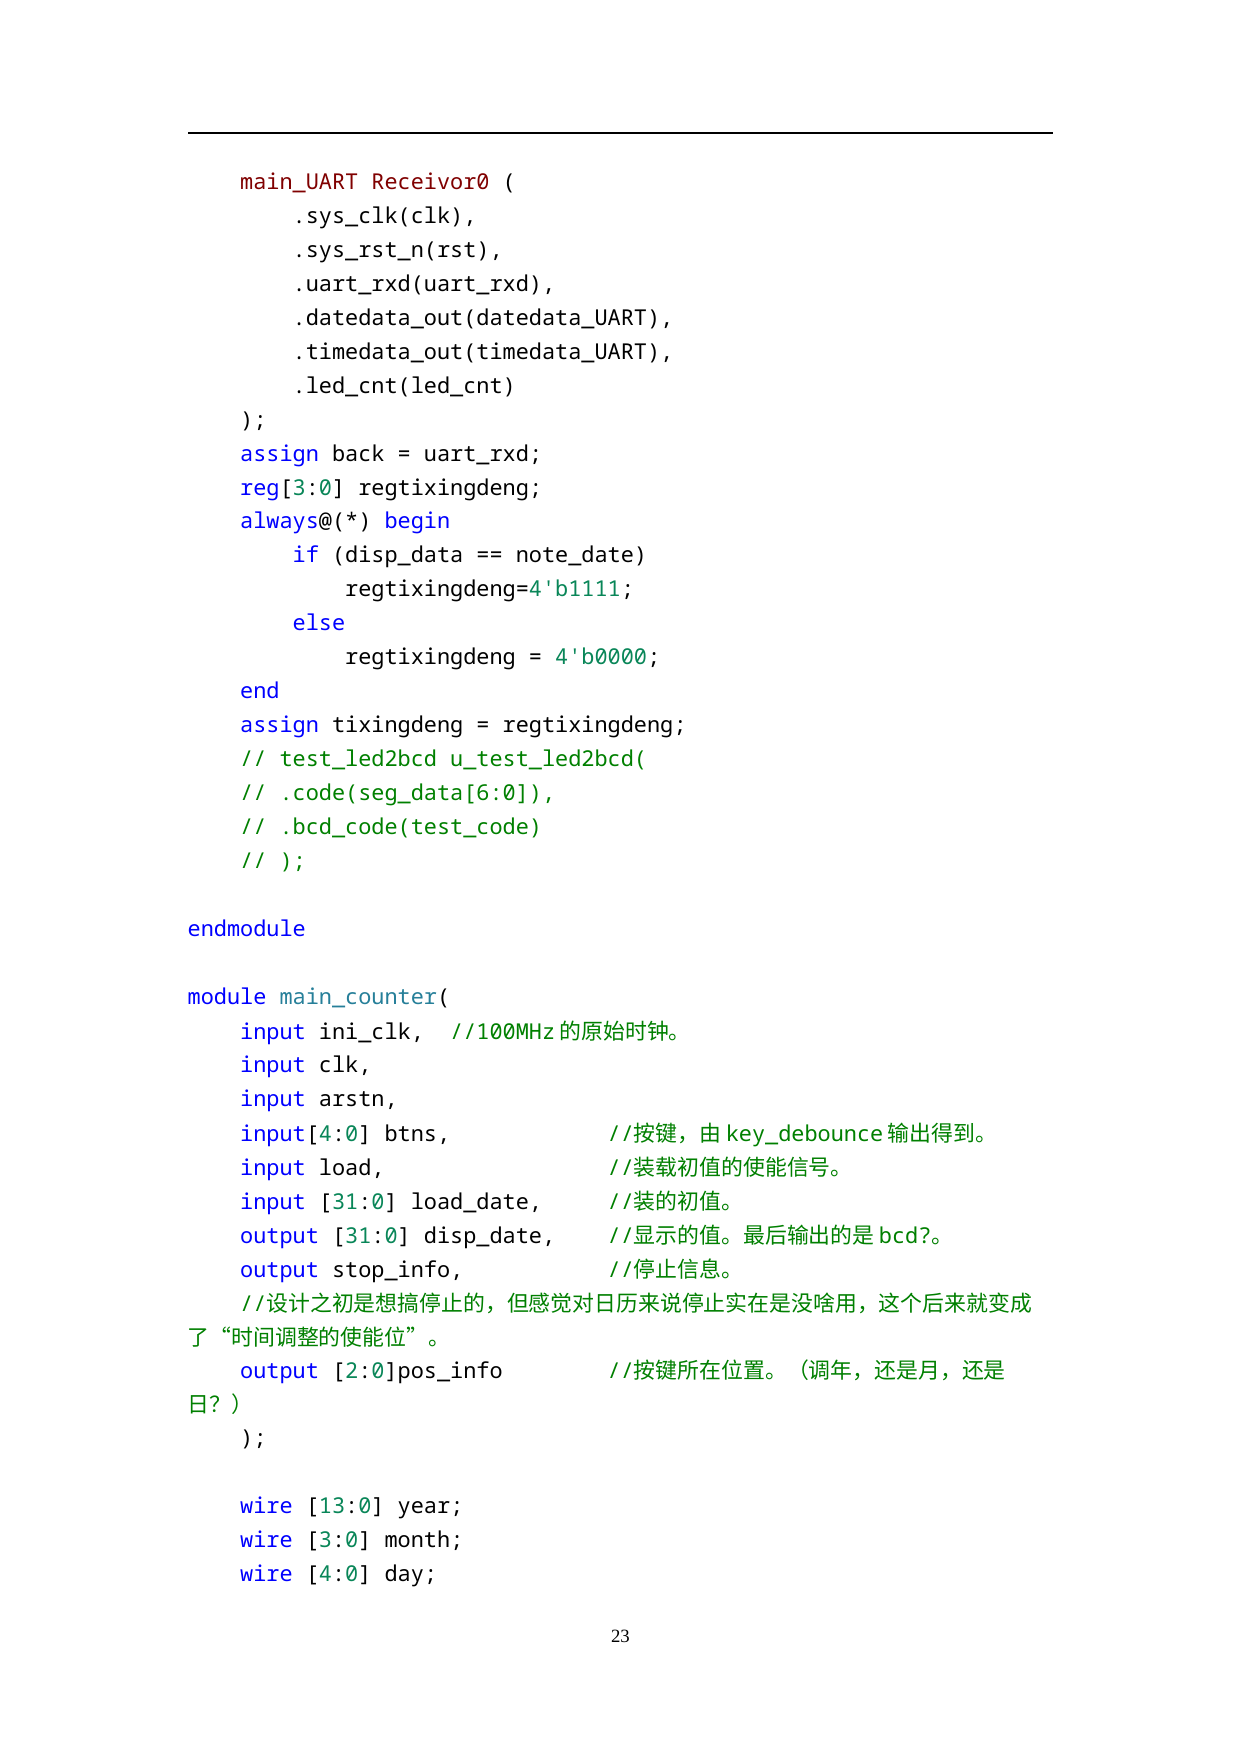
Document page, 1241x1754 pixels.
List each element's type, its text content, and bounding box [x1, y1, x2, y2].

text input clk, [187, 1047, 1053, 1081]
text .uart_rxd(uart_rxd), [187, 266, 1053, 300]
text // .bcd_code(test_code) [187, 809, 1053, 843]
text //设计之初是想搞停止的，但感觉对日历来说停止实在是没啥用，这个后来就变成了“时间调整的使能位”。 [187, 1284, 1053, 1352]
text always@(*) begin [187, 503, 1053, 537]
text assign tixingdeng = regtixingdeng; [187, 707, 1053, 741]
text ); [187, 1420, 1053, 1454]
text // test_led2bcd u_test_led2bcd( [187, 741, 1053, 775]
text output [2:0]pos_info //按键所在位置。（调年，还是月，还是日？） [187, 1352, 1053, 1420]
text .datedata_out(datedata_UART), [187, 300, 1053, 334]
text input [31:0] load_date, //装的初值。 [187, 1183, 1053, 1217]
text wire [3:0] month; [187, 1522, 1053, 1556]
text module main_counter( [187, 979, 1053, 1013]
text // .code(seg_data[6:0]), [187, 775, 1053, 809]
text input ini_clk, //100MHz的原始时钟。 [187, 1013, 1053, 1047]
text output stop_info, //停止信息。 [187, 1251, 1053, 1284]
text endmodule [187, 911, 1053, 945]
text wire [13:0] year; [187, 1488, 1053, 1522]
text if (disp_data == note_date) [187, 537, 1053, 571]
text .sys_clk(clk), [187, 198, 1053, 232]
text regtixingdeng=4'b1111; [187, 571, 1053, 605]
text .led_cnt(led_cnt) [187, 368, 1053, 402]
text input arstn, [187, 1081, 1053, 1115]
text end [187, 673, 1053, 707]
text .sys_rst_n(rst), [187, 232, 1053, 266]
text input load, //装载初值的使能信号。 [187, 1149, 1053, 1183]
text else [187, 605, 1053, 639]
text reg[3:0] regtixingdeng; [187, 469, 1053, 503]
text // ); [187, 843, 1053, 877]
text output [31:0] disp_date, //显示的值。最后输出的是bcd?。 [187, 1217, 1053, 1251]
text regtixingdeng = 4'b0000; [187, 639, 1053, 673]
text input[4:0] btns, //按键，由key_debounce输出得到。 [187, 1115, 1053, 1149]
text wire [4:0] day; [187, 1556, 1053, 1590]
text ); [187, 402, 1053, 436]
text assign back = uart_rxd; [187, 436, 1053, 469]
text .timedata_out(timedata_UART), [187, 334, 1053, 368]
text main_UART Receivor0 ( [187, 164, 1053, 198]
